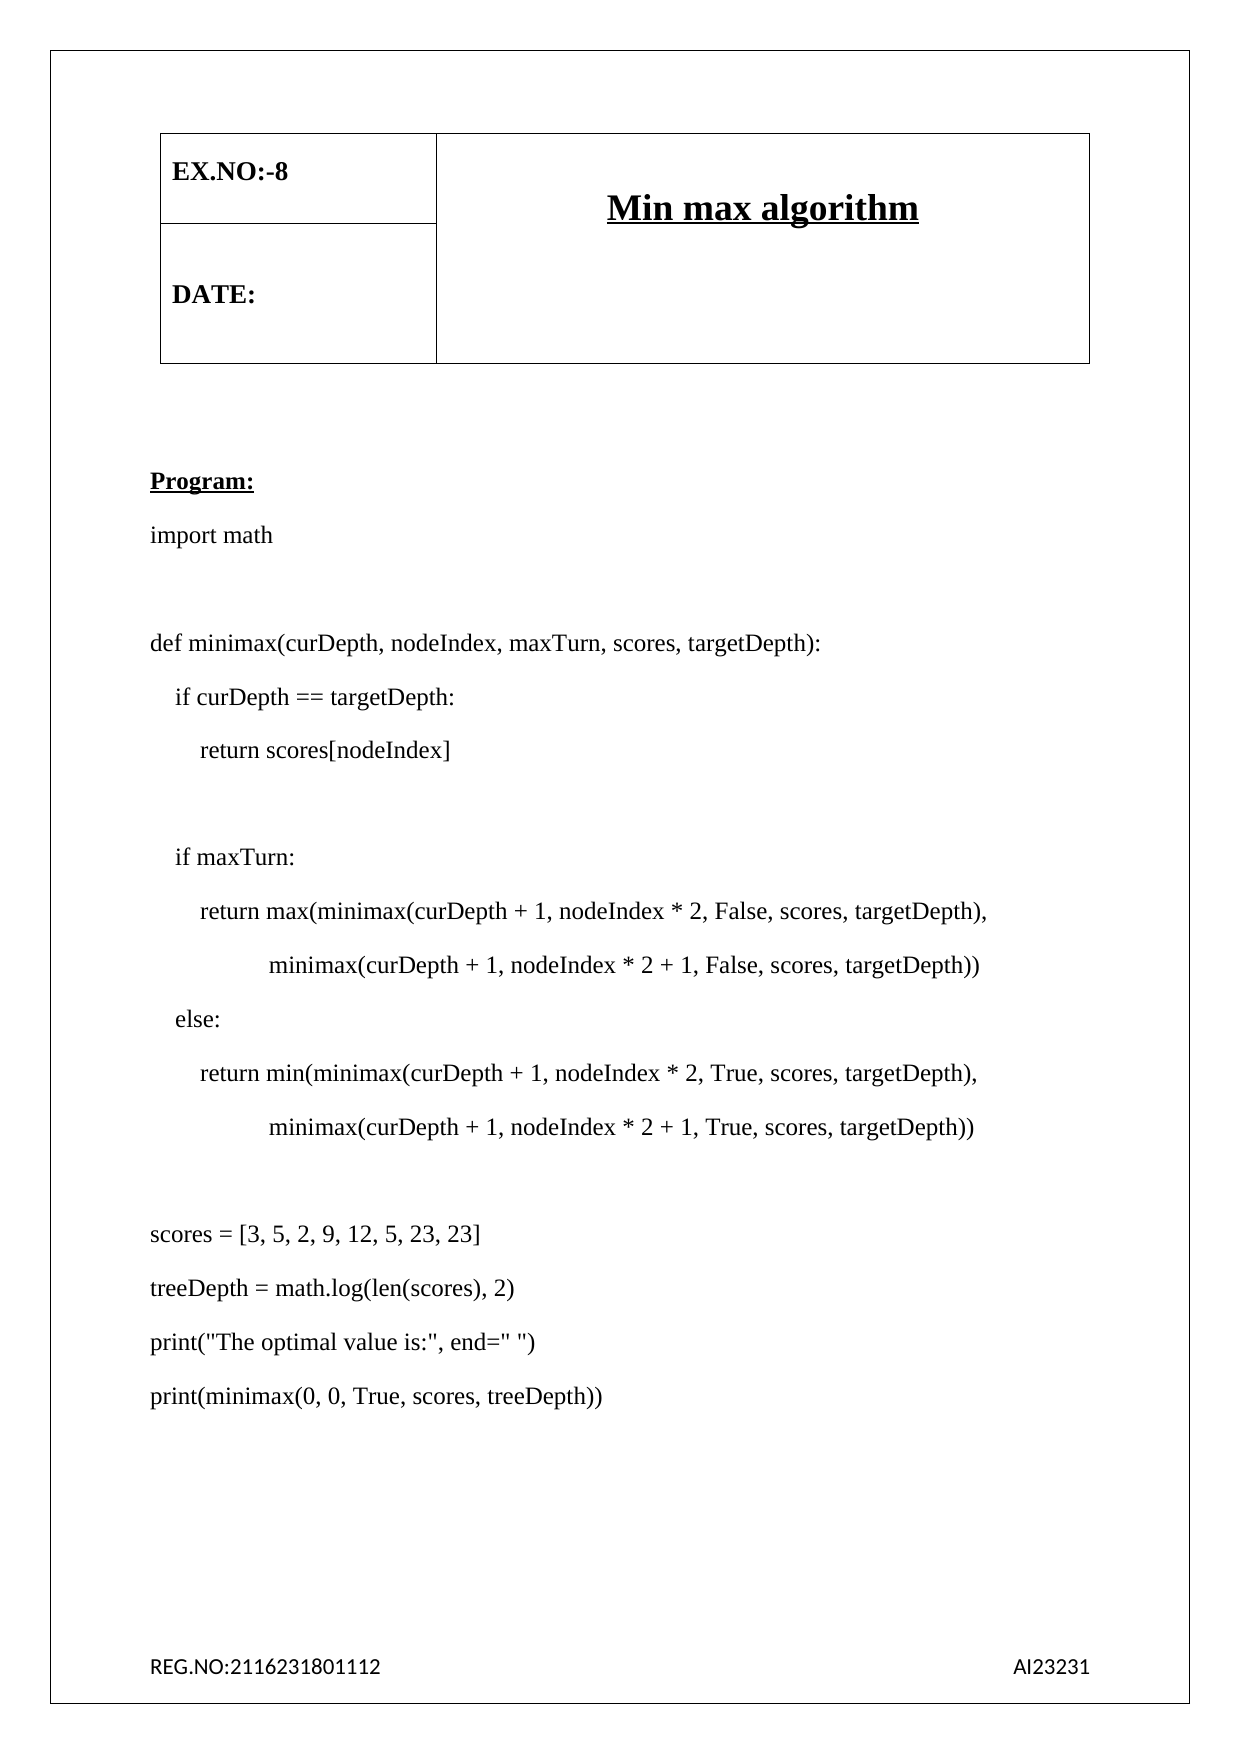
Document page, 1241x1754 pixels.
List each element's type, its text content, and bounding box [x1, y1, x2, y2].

text return max(minimax(curDepth + 1, nodeIndex * 2, False, scores, targetDepth), [150, 896, 1090, 925]
text minimax(curDepth + 1, nodeIndex * 2 + 1, True, scores, targetDepth)) [150, 1112, 1090, 1140]
text return scores[nodeIndex] [150, 735, 1090, 764]
table_header EX.NO:-8 [161, 134, 436, 223]
text Program: [150, 466, 1090, 495]
text else: [150, 1004, 1090, 1033]
text print(minimax(0, 0, True, scores, treeDepth)) [150, 1381, 1090, 1409]
text return min(minimax(curDepth + 1, nodeIndex * 2, True, scores, targetDepth), [150, 1058, 1090, 1086]
text scores = [3, 5, 2, 9, 12, 5, 23, 23] [150, 1219, 1090, 1248]
text minimax(curDepth + 1, nodeIndex * 2 + 1, False, scores, targetDepth)) [150, 950, 1090, 979]
text print("The optimal value is:", end=" ") [150, 1327, 1090, 1356]
text import math [150, 520, 1090, 549]
text def minimax(curDepth, nodeIndex, maxTurn, scores, targetDepth): [150, 628, 1090, 656]
text if curDepth == targetDepth: [150, 682, 1090, 710]
table_header Min max algorithm [437, 134, 1089, 363]
text if maxTurn: [150, 842, 1090, 871]
table_cell DATE: [161, 224, 436, 363]
text treeDepth = math.log(len(scores), 2) [150, 1273, 1090, 1302]
